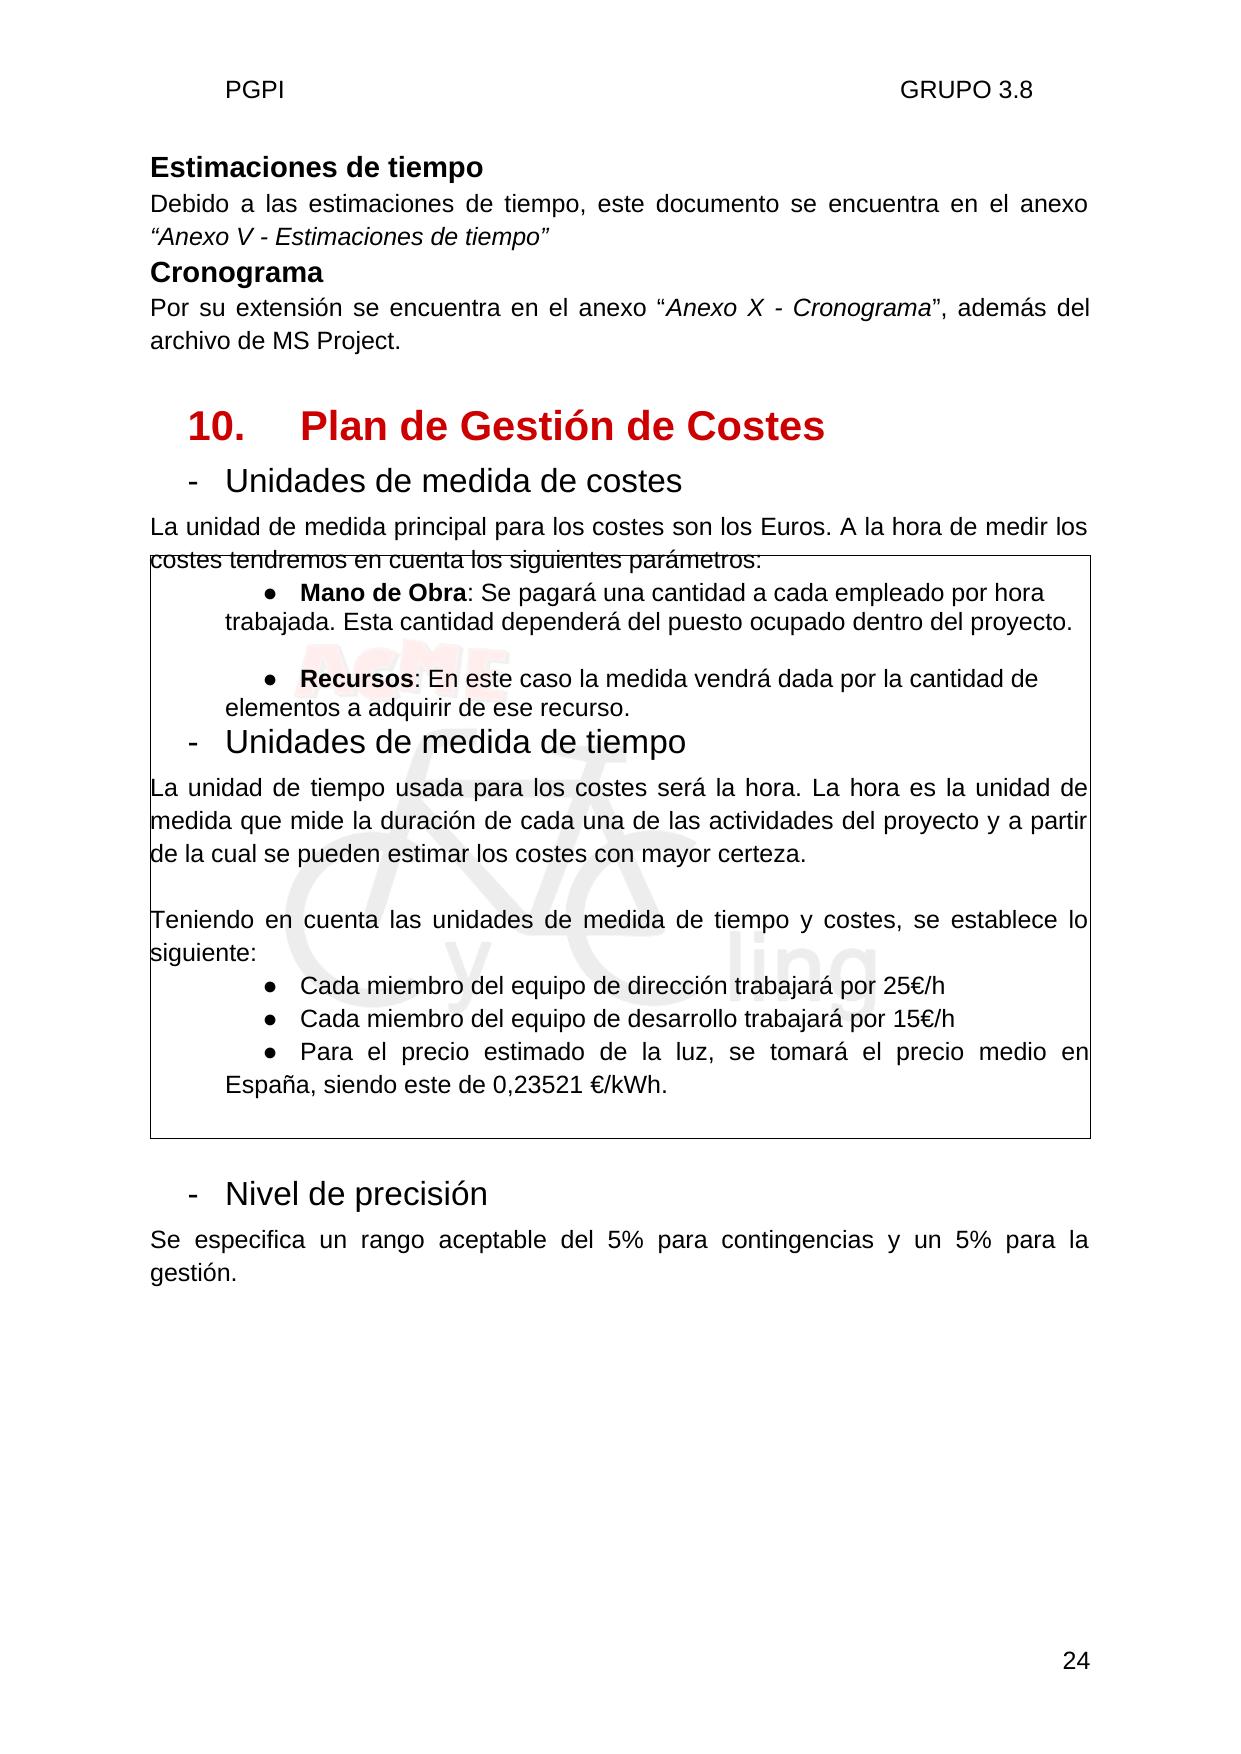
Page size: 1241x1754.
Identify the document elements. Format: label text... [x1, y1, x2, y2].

list Cada miembro del equipo de dirección trabajará por 25€/h [225, 971, 1090, 1000]
list Cada miembro del equipo de desarrollo trabajará por 15€/h [225, 1004, 1090, 1033]
text Teniendo en cuenta las unidades de medida de tiempo y costes, se establece lo siguiente: [150, 905, 1090, 967]
text Por su extensión se encuentra en el anexo “Anexo X - Cronograma”, además del archivo de MS Project. [150, 293, 1090, 355]
text La unidad de medida principal para los costes son los Euros. A la hora de medir los costes tendremos en cuenta los siguientes parámetros: [150, 512, 1090, 574]
text Debido a las estimaciones de tiempo, este documento se encuentra en el anexo “Anexo V - Estimaciones de tiempo” [150, 188, 1090, 250]
text La unidad de tiempo usada para los costes será la hora. La hora es la unidad de medida que mide la duración de cada una de las actividades del proyecto y a partir de la cual se pueden estimar los costes con mayor certeza. [150, 773, 1090, 868]
list Mano de Obra: Se pagará una cantidad a cada empleado por hora trabajada. Esta cantidad dependerá del puesto ocupado dentro del proyecto. [225, 578, 1090, 636]
text Cronograma [150, 254, 1090, 288]
text Se especifica un rango aceptable del 5% para contingencias y un 5% para la gestión. [150, 1224, 1090, 1286]
subtitle Nivel de precisión [187, 1174, 1090, 1212]
subtitle Unidades de medida de costes [187, 461, 1090, 500]
list Recursos: En este caso la medida vendrá dada por la cantidad de elementos a adquirir de ese recurso. [225, 664, 1090, 722]
subtitle Unidades de medida de tiempo [187, 722, 1090, 760]
subtitle Plan de Gestión de Costes [187, 401, 1090, 449]
text Estimaciones de tiempo [150, 150, 1090, 183]
list Para el precio estimado de la luz, se tomará el precio medio en España, siendo este de 0,23521 €/kWh. [225, 1037, 1090, 1099]
